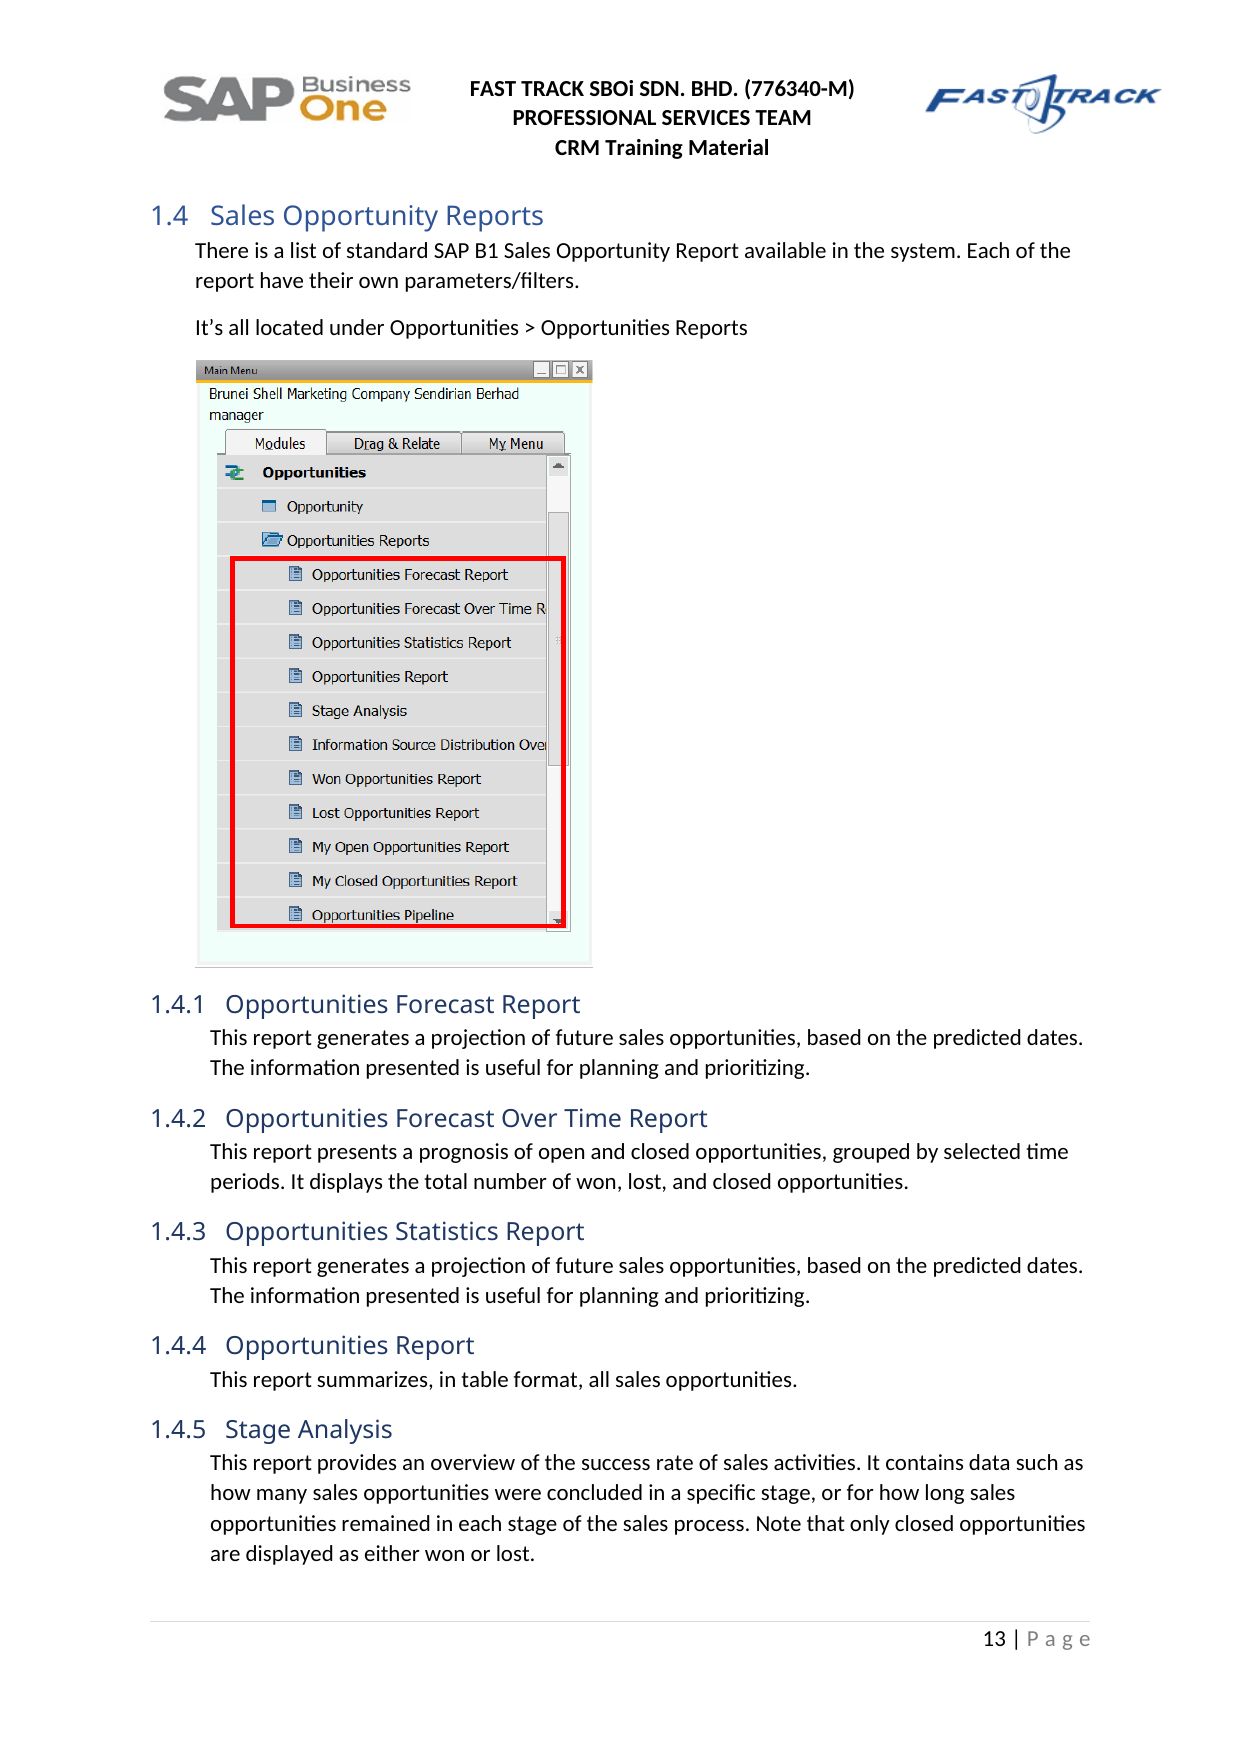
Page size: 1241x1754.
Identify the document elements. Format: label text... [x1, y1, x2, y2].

text There is a list of standard SAP B1 Sales Opportunity Report available in the system. Each of the report have their own parameters/filters. [195, 236, 1090, 294]
subtitle Opportunities Statistics Report [150, 1214, 1090, 1248]
picture [195, 360, 593, 968]
text This report presents a prognosis of open and closed opportunities, grouped by selected time periods. It displays the total number of won, lost, and closed opportunities. [210, 1137, 1090, 1195]
subtitle Opportunities Forecast Over Time Report [150, 1100, 1090, 1134]
text This report provides an overview of the success rate of sales activities. It contains data such as how many sales opportunities were concluded in a specific stage, or for how long sales opportunities remained in each stage of the sales process. Note that only closed opportunities are displayed as either won or lost. [210, 1448, 1090, 1567]
text This report generates a projection of future sales opportunities, based on the predicted dates. The information presented is useful for planning and prioritizing. [210, 1023, 1090, 1081]
subtitle Stage Analysis [150, 1412, 1090, 1446]
text This report summarizes, in table format, all sales opportunities. [210, 1365, 1090, 1393]
text This report generates a projection of future sales opportunities, based on the predicted dates. The information presented is useful for planning and prioritizing. [210, 1251, 1090, 1309]
picture [161, 73, 414, 124]
subtitle Opportunities Report [150, 1328, 1090, 1362]
subtitle Sales Opportunity Reports [150, 196, 1090, 233]
text It’s all located under Opportunities > Opportunities Reports [195, 313, 1090, 341]
subtitle Opportunities Forecast Report [150, 986, 1090, 1020]
picture [925, 73, 1163, 135]
